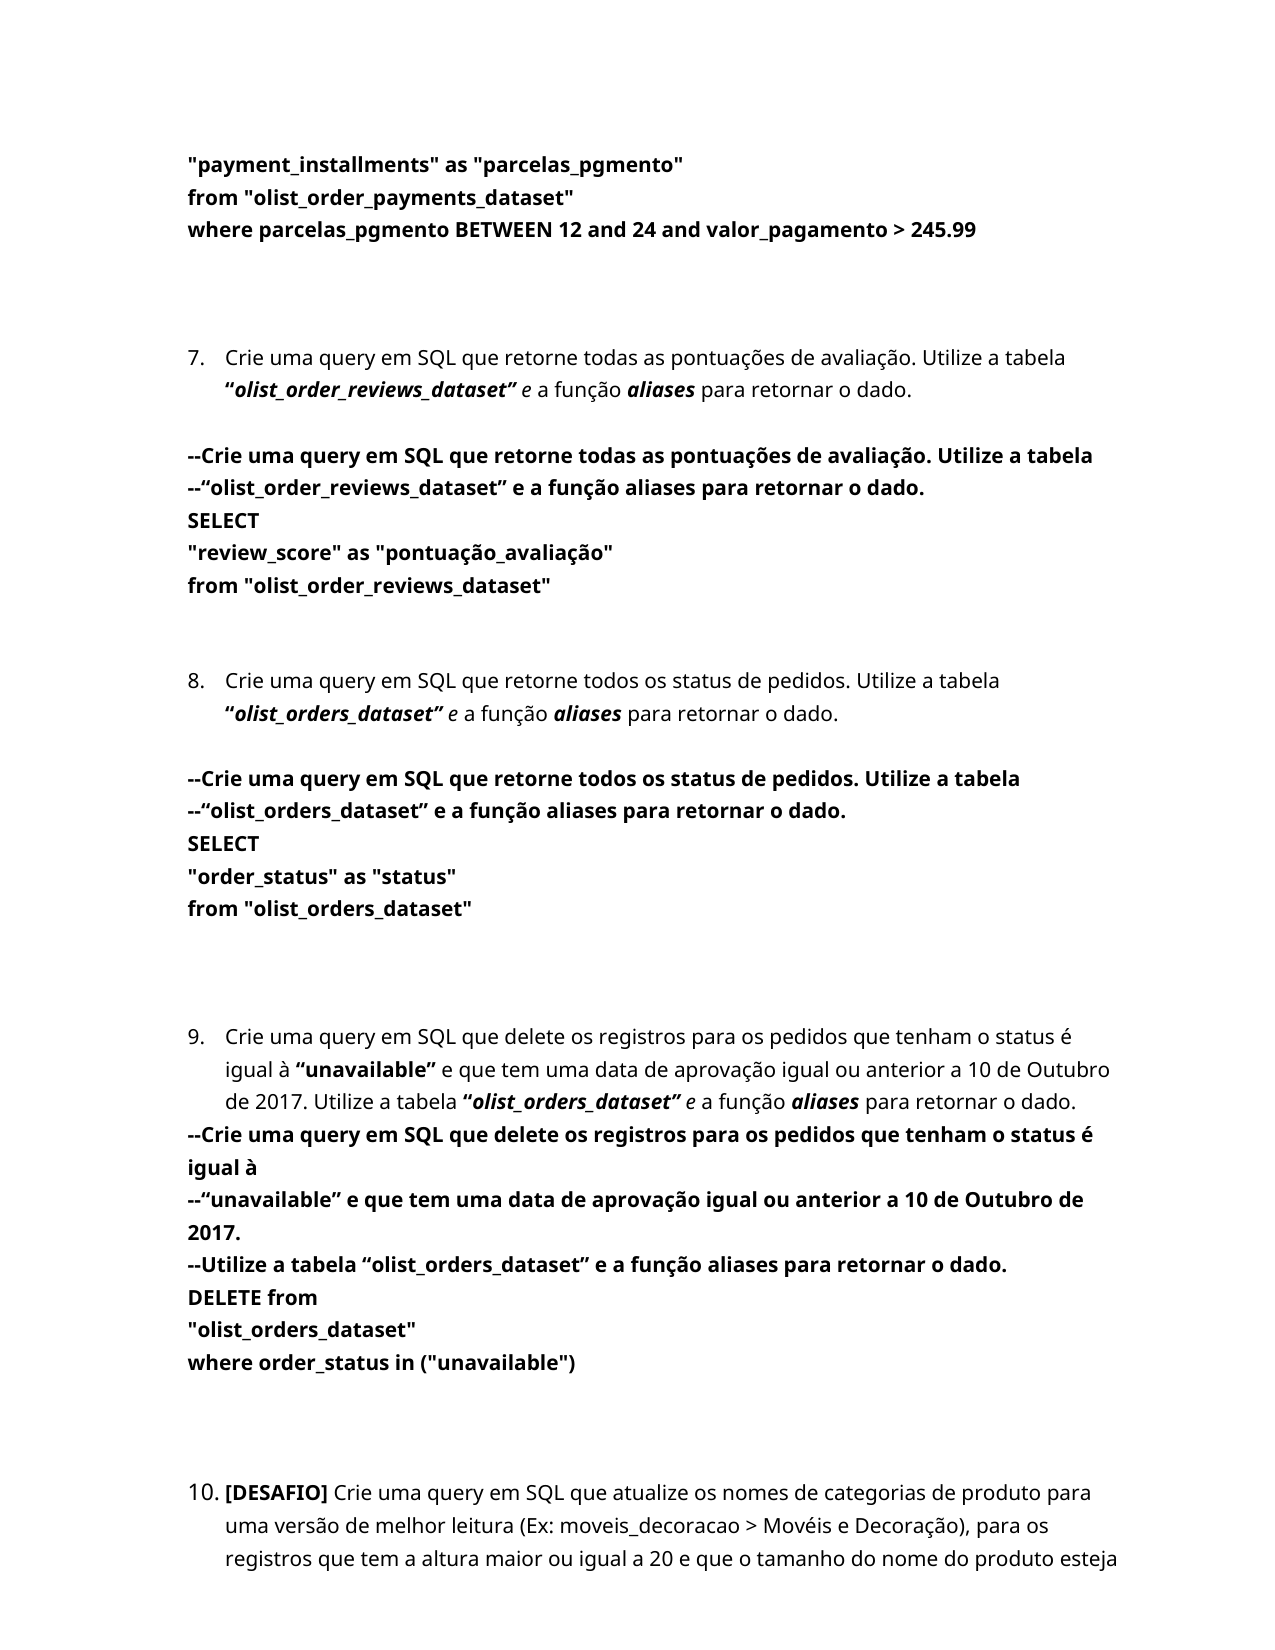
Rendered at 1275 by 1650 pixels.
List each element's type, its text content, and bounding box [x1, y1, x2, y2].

list Crie uma query em SQL que retorne todos os status de pedidos. Utilize a tabela “olist_orders_dataset” e a função aliases para retornar o dado. [187, 666, 1125, 727]
text where order_status in ("unavailable") [187, 1348, 1125, 1377]
text from "olist_orders_dataset" [187, 894, 1125, 923]
text --Crie uma query em SQL que delete os registros para os pedidos que tenham o status é igual à [187, 1120, 1125, 1181]
text --“unavailable” e que tem uma data de aprovação igual ou anterior a 10 de Outubro de 2017. [187, 1185, 1125, 1246]
text "payment_installments" as "parcelas_pgmento" [187, 150, 1125, 178]
text SELECT [187, 829, 1125, 858]
text --Crie uma query em SQL que retorne todos os status de pedidos. Utilize a tabela [187, 764, 1125, 792]
text "olist_orders_dataset" [187, 1316, 1125, 1344]
text --Crie uma query em SQL que retorne todas as pontuações de avaliação. Utilize a tabela [187, 441, 1125, 469]
text SELECT [187, 506, 1125, 534]
text --Utilize a tabela “olist_orders_dataset” e a função aliases para retornar o dado. [187, 1250, 1125, 1279]
text DELETE from [187, 1283, 1125, 1311]
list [187, 1476, 1125, 1572]
text from "olist_order_payments_dataset" [187, 183, 1125, 211]
text where parcelas_pgmento BETWEEN 12 and 24 and valor_pagamento > 245.99 [187, 215, 1125, 244]
list Crie uma query em SQL que retorne todas as pontuações de avaliação. Utilize a tabela “olist_order_reviews_dataset” e a função aliases para retornar o dado. [187, 343, 1125, 404]
list Crie uma query em SQL que delete os registros para os pedidos que tenham o status é igual à “unavailable” e que tem uma data de aprovação igual ou anterior a 10 de Outubro de 2017. Utilize a tabela “olist_orders_dataset” e a função aliases para retornar o dado. [187, 1022, 1125, 1116]
text from "olist_order_reviews_dataset" [187, 571, 1125, 599]
text "order_status" as "status" [187, 862, 1125, 890]
text --“olist_order_reviews_dataset” e a função aliases para retornar o dado. [187, 473, 1125, 502]
text --“olist_orders_dataset” e a função aliases para retornar o dado. [187, 797, 1125, 825]
text "review_score" as "pontuação_avaliação" [187, 538, 1125, 567]
